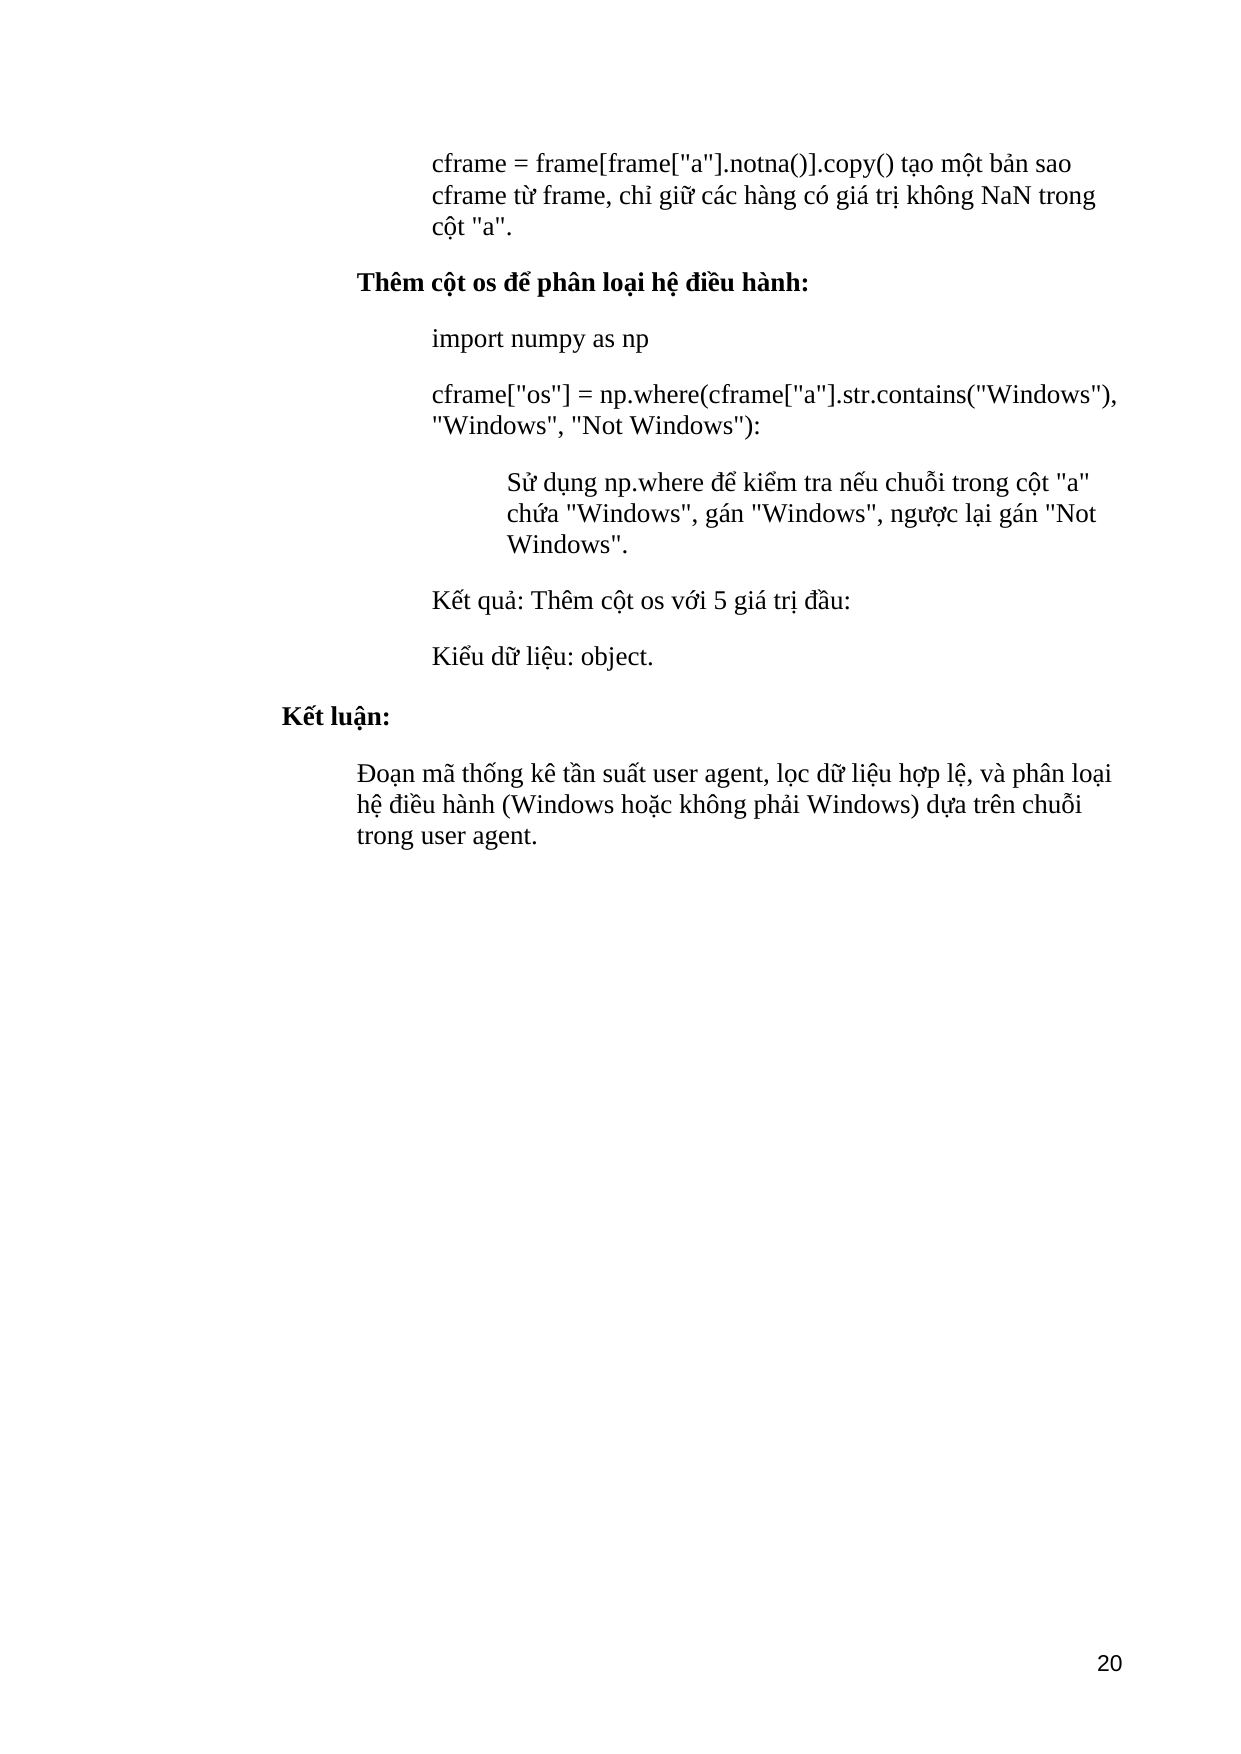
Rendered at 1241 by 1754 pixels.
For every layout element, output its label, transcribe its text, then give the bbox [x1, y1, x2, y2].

text cframe = frame[frame["a"].notna()].copy() tạo một bản sao cframe từ frame, chỉ giữ các hàng có giá trị không NaN trong cột "a". [432, 148, 1122, 241]
subtitle Kết luận: [282, 701, 1122, 732]
text cframe["os"] = np.where(cframe["a"].str.contains("Windows"), "Windows", "Not Windows"): [432, 378, 1122, 441]
text import numpy as np [432, 322, 1122, 353]
text Đoạn mã thống kê tần suất user agent, lọc dữ liệu hợp lệ, và phân loại hệ điều hành (Windows hoặc không phải Windows) dựa trên chuỗi trong user agent. [357, 757, 1122, 850]
text Kiểu dữ liệu: object. [432, 640, 1122, 671]
text Kết quả: Thêm cột os với 5 giá trị đầu: [357, 584, 1122, 615]
text Sử dụng np.where để kiểm tra nếu chuỗi trong cột "a" chứa "Windows", gán "Windows", ngược lại gán "Not Windows". [507, 466, 1122, 559]
text Thêm cột os để phân loại hệ điều hành: [357, 266, 1122, 297]
